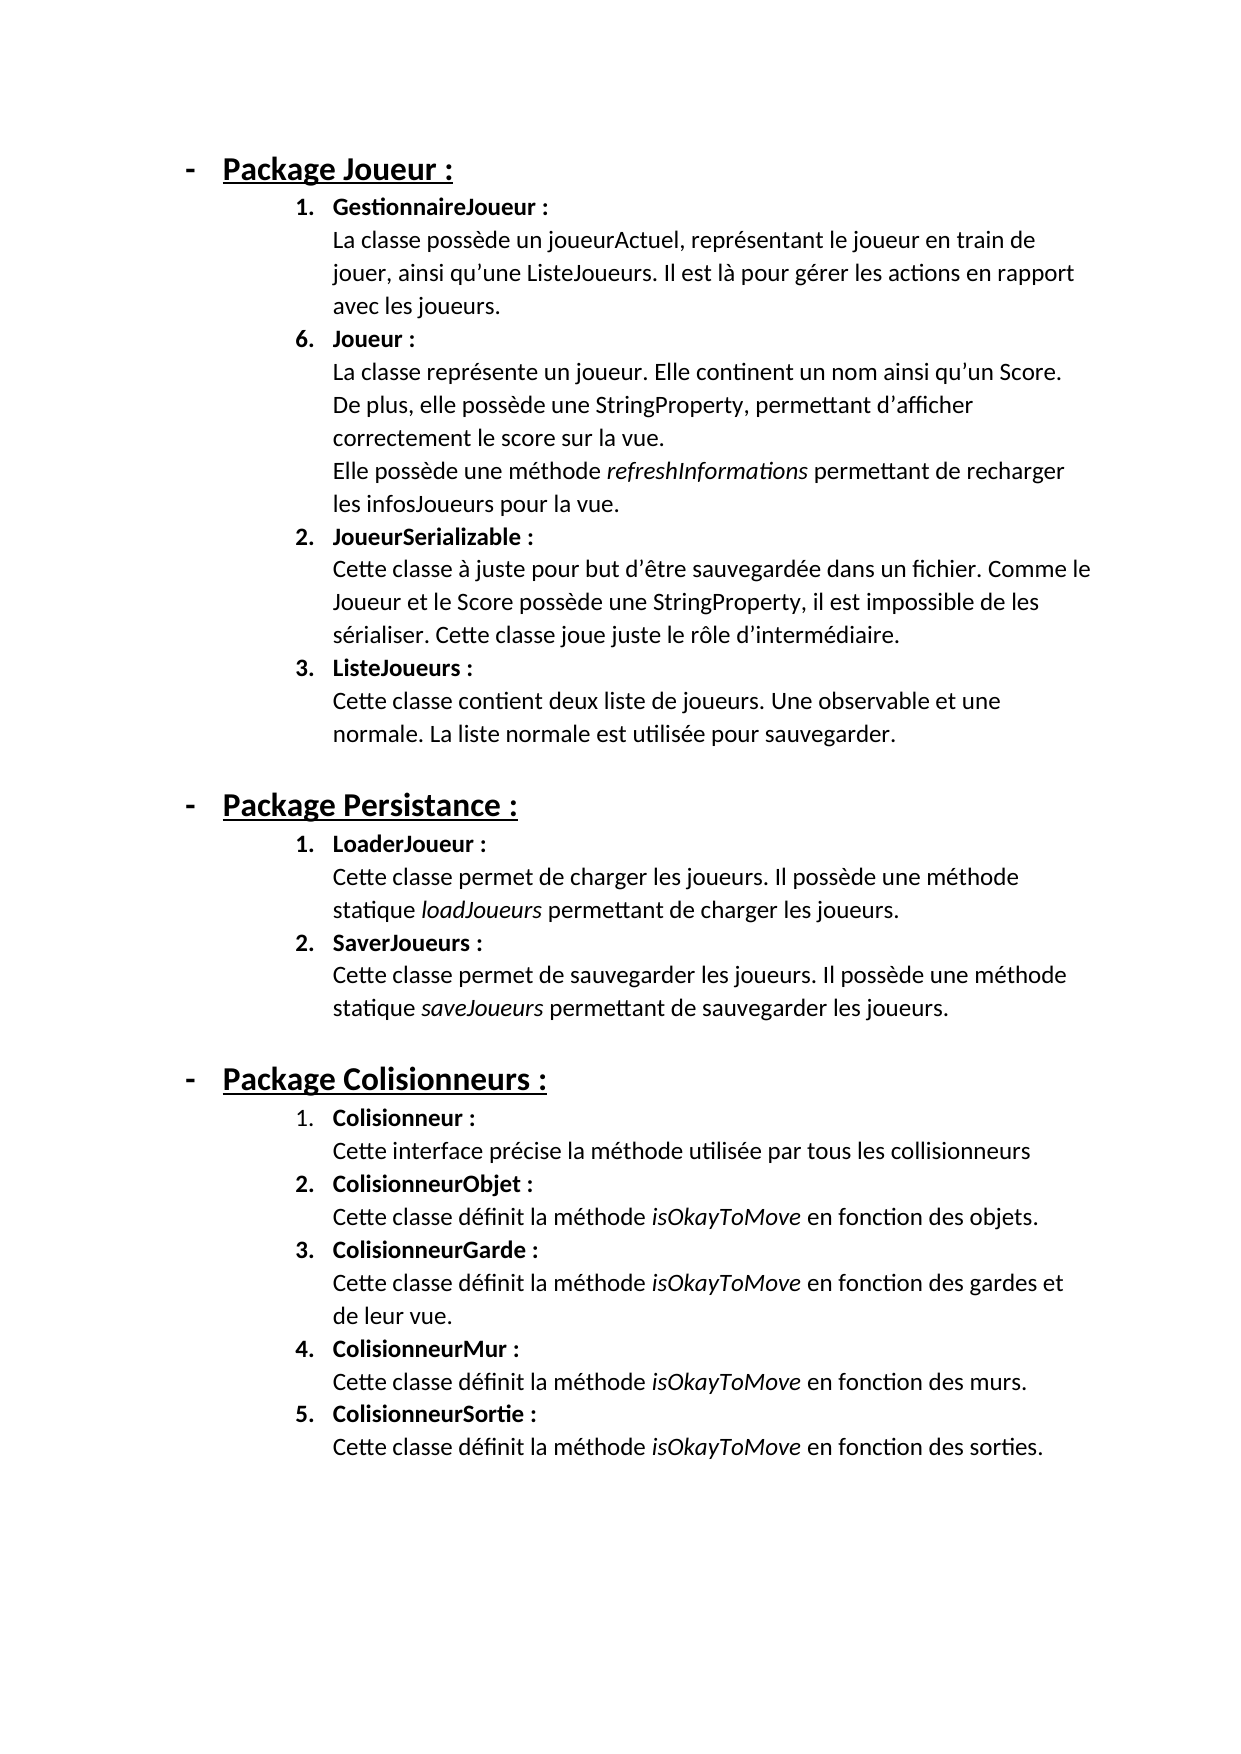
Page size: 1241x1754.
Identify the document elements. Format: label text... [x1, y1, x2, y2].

list LoaderJoueur : [295, 828, 1093, 858]
list Package Persistance : [185, 784, 1093, 825]
list Cette classe contient deux liste de joueurs. Une observable et une normale. La liste normale est utilisée pour sauvegarder. [333, 685, 1093, 749]
list Cette classe permet de sauvegarder les joueurs. Il possède une méthode statique saveJoueurs permettant de sauvegarder les joueurs. [333, 960, 1093, 1023]
list Cette classe à juste pour but d’être sauvegardée dans un fichier. Comme le Joueur et le Score possède une StringProperty, il est impossible de les sérialiser. Cette classe joue juste le rôle d’intermédiaire. [333, 554, 1093, 650]
list Colisionneur : [295, 1102, 1093, 1133]
list Cette classe définit la méthode isOkayToMove en fonction des sorties. [333, 1432, 1093, 1462]
list Cette classe définit la méthode isOkayToMove en fonction des objets. [333, 1201, 1093, 1232]
list Cette interface précise la méthode utilisée par tous les collisionneurs [333, 1135, 1093, 1166]
list Cette classe définit la méthode isOkayToMove en fonction des murs. [333, 1366, 1093, 1396]
list Elle possède une méthode refreshInformations permettant de recharger les infosJoueurs pour la vue. [333, 455, 1093, 518]
list ListeJoueurs : [295, 652, 1093, 683]
list Cette classe définit la méthode isOkayToMove en fonction des gardes et de leur vue. [333, 1267, 1093, 1330]
list ColisionneurMur : [295, 1333, 1093, 1363]
list SaverJoueurs : [295, 927, 1093, 957]
list La classe représente un joueur. Elle continent un nom ainsi qu’un Score. De plus, elle possède une StringProperty, permettant d’afficher correctement le score sur la vue. [333, 356, 1093, 452]
list ColisionneurObjet : [295, 1168, 1093, 1199]
list GestionnaireJoueur : [295, 192, 1093, 222]
list Package Joueur : [185, 148, 1093, 188]
list La classe possède un joueurActuel, représentant le joueur en train de jouer, ainsi qu’une ListeJoueurs. Il est là pour gérer les actions en rapport avec les joueurs. [333, 224, 1093, 321]
list Package Colisionneurs : [185, 1058, 1093, 1099]
list ColisionneurGarde : [295, 1234, 1093, 1264]
list Cette classe permet de charger les joueurs. Il possède une méthode statique loadJoueurs permettant de charger les joueurs. [333, 861, 1093, 924]
list Joueur : [295, 323, 1093, 354]
list JoueurSerializable : [295, 521, 1093, 551]
list ColisionneurSortie : [295, 1399, 1093, 1429]
